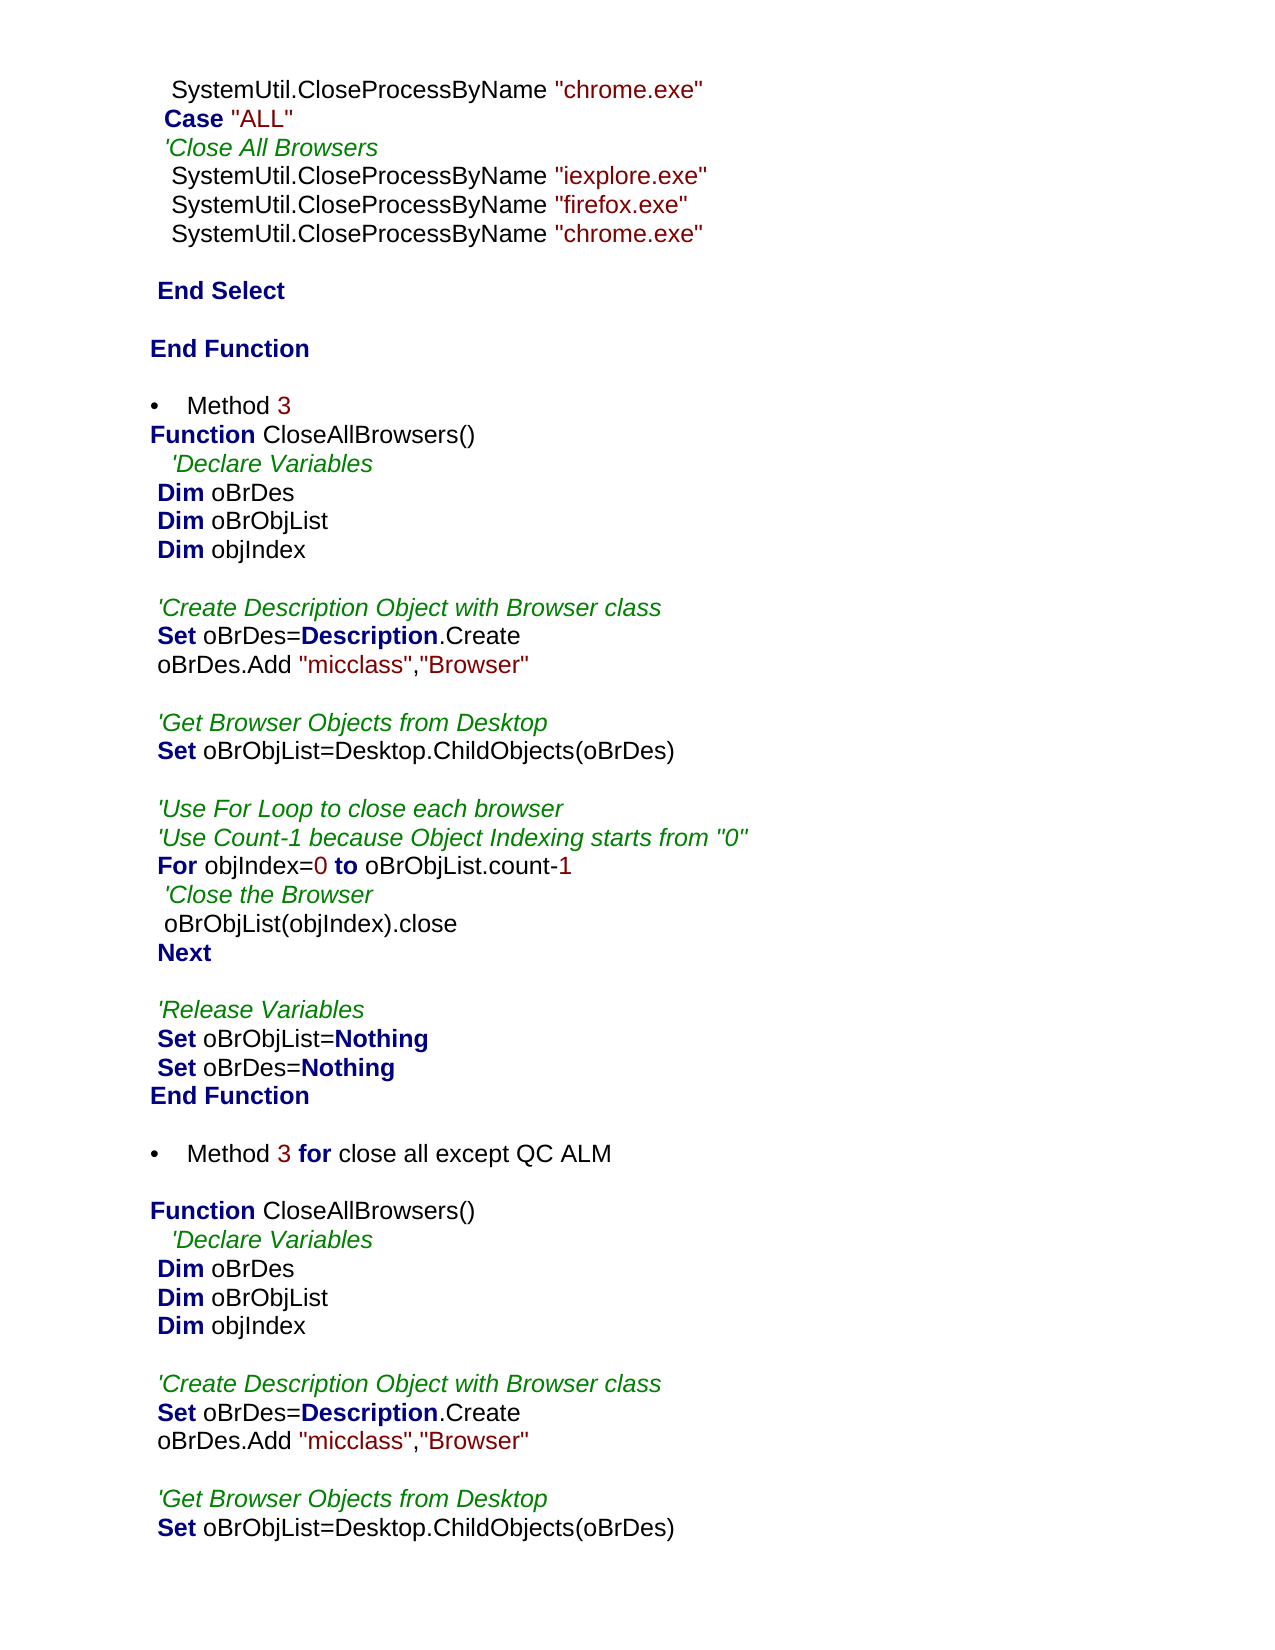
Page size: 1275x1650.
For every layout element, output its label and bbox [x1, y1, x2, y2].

list [150, 75, 1200, 1570]
